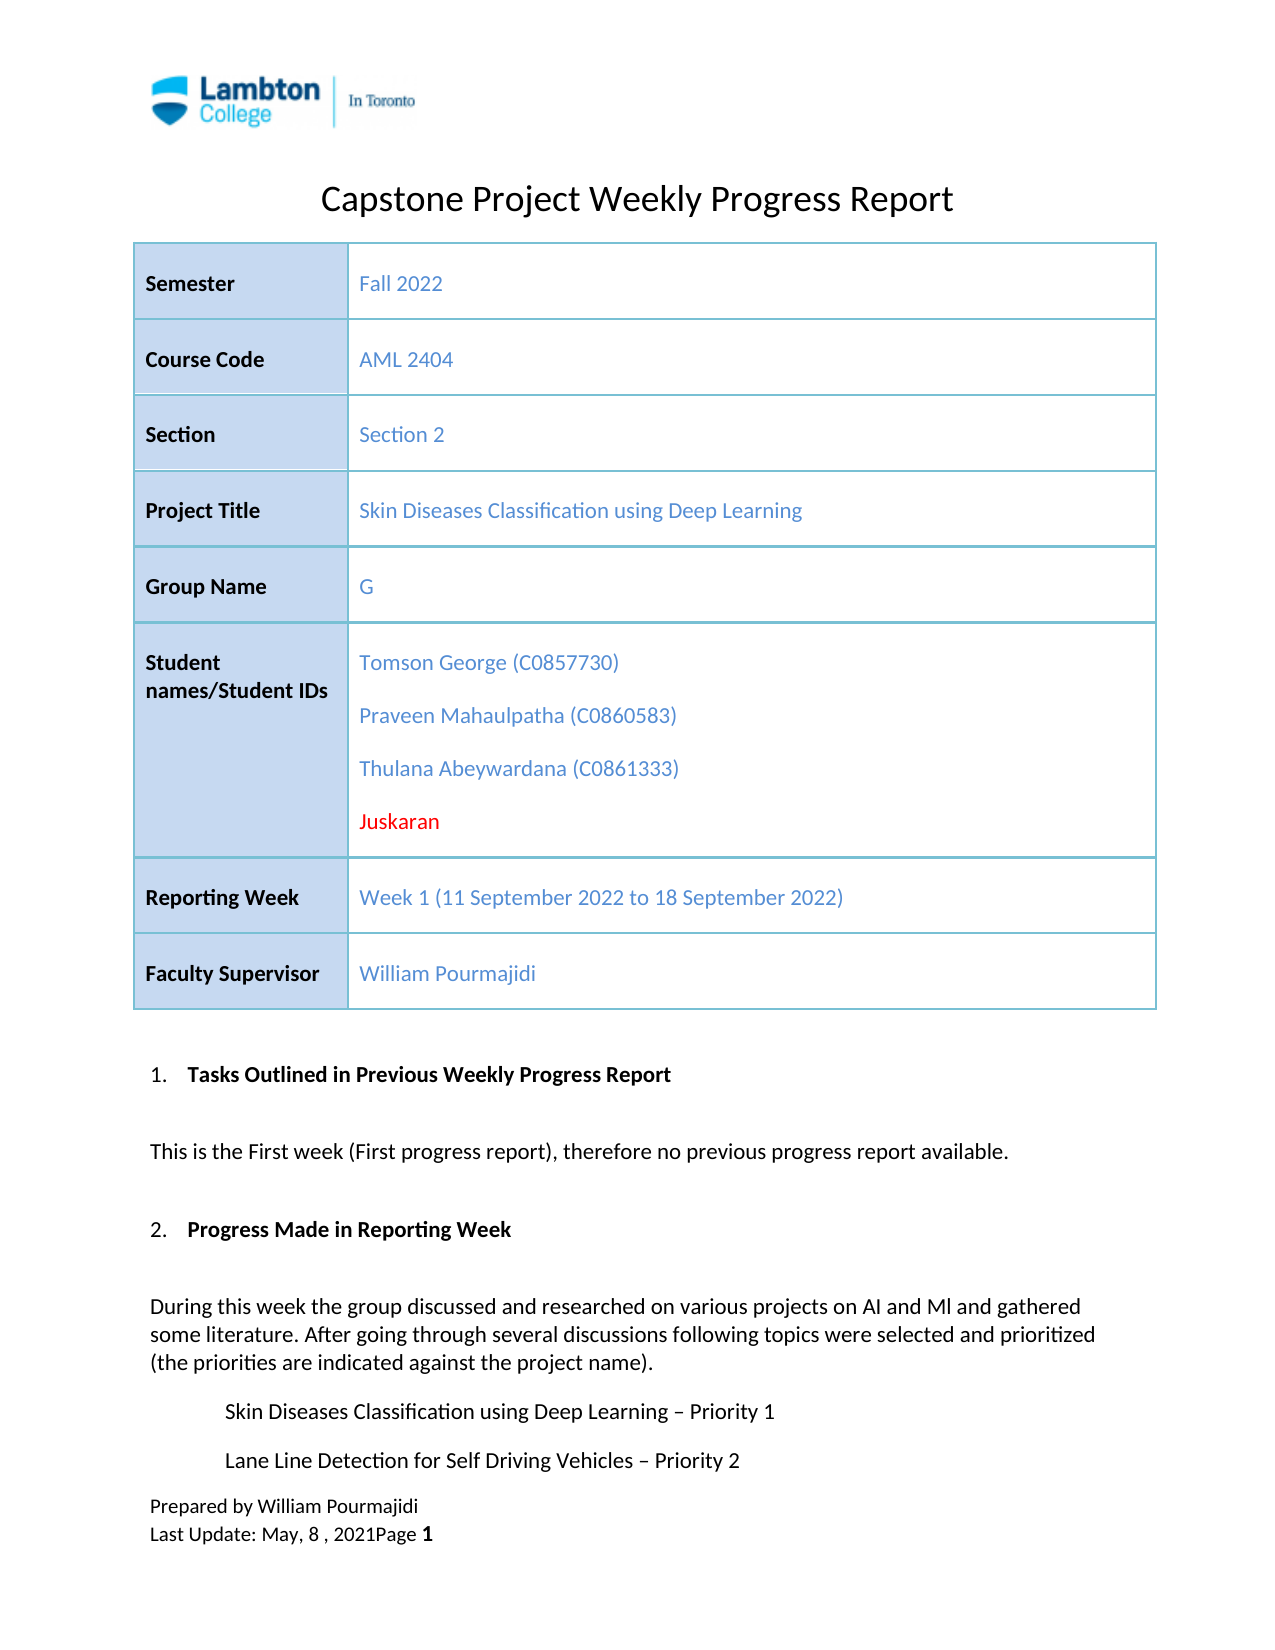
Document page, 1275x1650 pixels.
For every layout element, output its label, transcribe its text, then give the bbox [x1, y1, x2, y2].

picture [150, 75, 418, 130]
table_cell Skin Diseases Classification using Deep Learning [349, 472, 1155, 545]
subtitle Progress Made in Reporting Week [150, 1215, 1125, 1243]
table_header Fall 2022 [349, 244, 1155, 318]
table_cell William Pourmajidi [349, 934, 1155, 1008]
table_header Semester [135, 244, 347, 318]
table_cell AML 2404 [349, 320, 1155, 393]
text Lane Line Detection for Self Driving Vehicles – Priority 2 [225, 1446, 1125, 1474]
text Capstone Project Weekly Progress Report [150, 175, 1125, 221]
table_cell Reporting Week [135, 859, 347, 932]
table_cell Group Name [135, 548, 347, 621]
text During this week the group discussed and researched on various projects on AI and Ml and gathered some literature. After going through several discussions following topics were selected and prioritized (the priorities are indicated against the project name). [150, 1292, 1125, 1376]
subtitle Tasks Outlined in Previous Weekly Progress Report [150, 1060, 1125, 1088]
table_cell G [349, 548, 1155, 621]
text This is the First week (First progress report), therefore no previous progress report available. [150, 1137, 1125, 1165]
table_cell Project Title [135, 472, 347, 545]
table_cell Week 1 (11 September 2022 to 18 September 2022) [349, 859, 1155, 932]
table_cell Faculty Supervisor [135, 934, 347, 1008]
table_cell Student names/Student IDs [135, 624, 347, 856]
table_cell Tomson George (C0857730) Praveen Mahaulpatha (C0860583) Thulana Abeywardana (C0861333) Juskaran [349, 624, 1155, 856]
text Skin Diseases Classification using Deep Learning – Priority 1 [225, 1397, 1125, 1425]
table_cell Section [135, 396, 347, 469]
table_cell Section 2 [349, 396, 1155, 469]
table_cell Course Code [135, 320, 347, 393]
